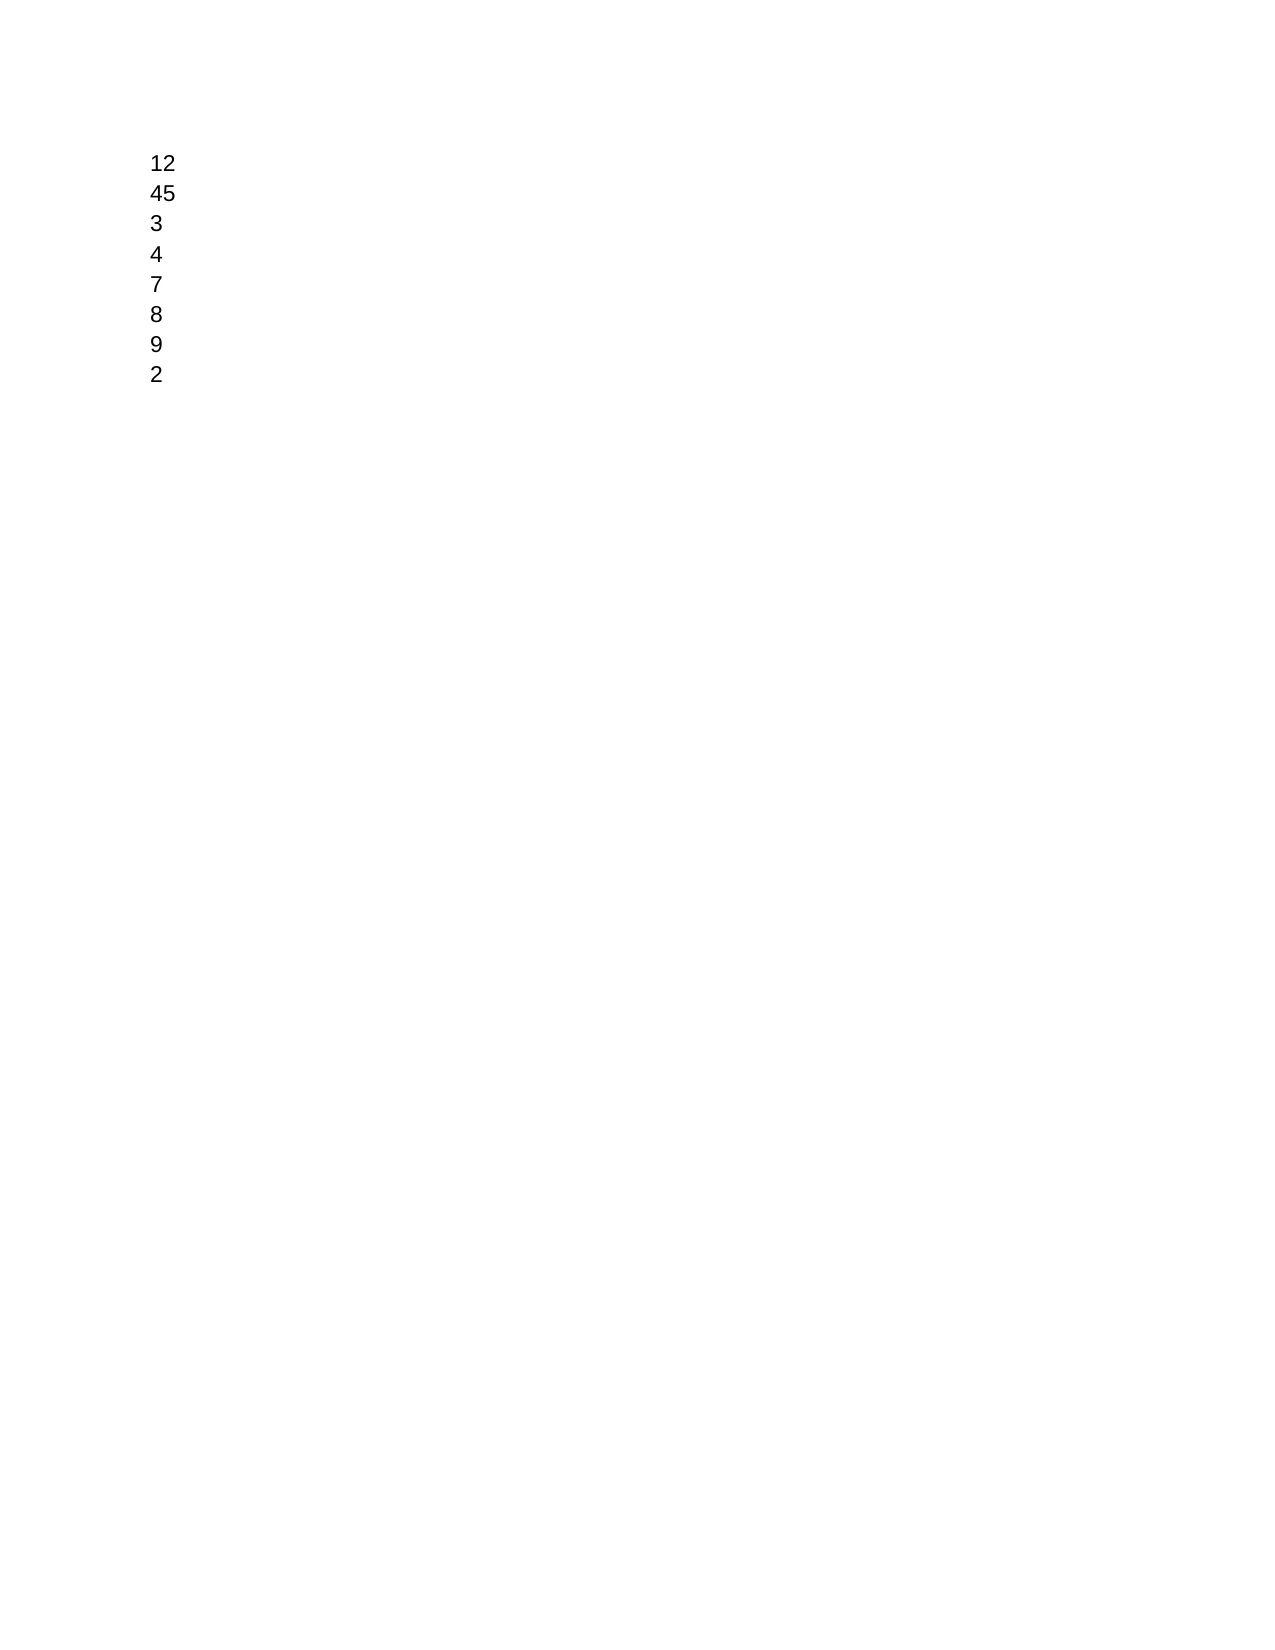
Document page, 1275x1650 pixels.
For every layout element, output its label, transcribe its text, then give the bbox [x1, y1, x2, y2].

text 45 [150, 180, 1125, 207]
text 4 [150, 241, 1125, 267]
text 12 [150, 150, 1125, 176]
text 7 [150, 271, 1125, 297]
text 3 [150, 210, 1125, 237]
text 9 [150, 331, 1125, 358]
text 8 [150, 301, 1125, 327]
text 2 [150, 361, 1125, 388]
